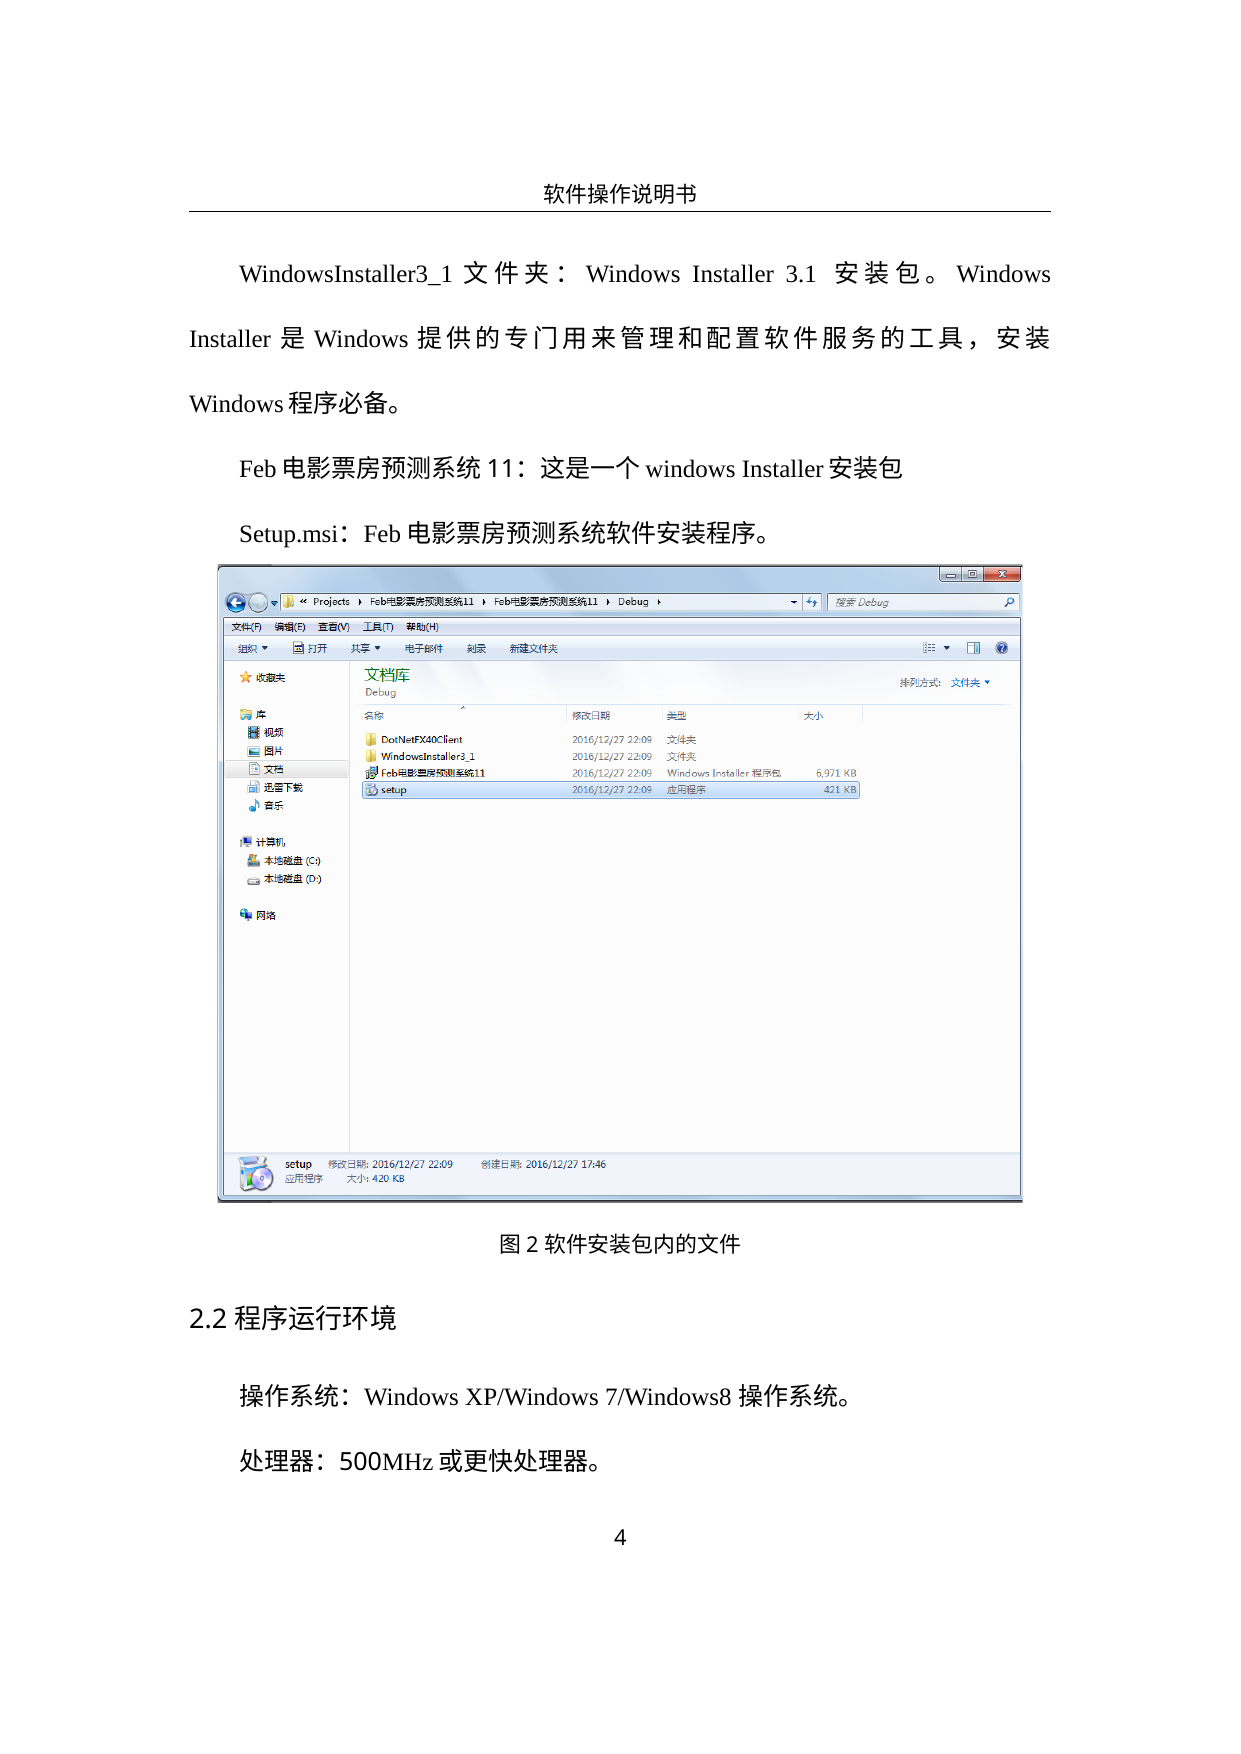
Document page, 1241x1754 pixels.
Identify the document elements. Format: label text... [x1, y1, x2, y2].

text 图2 软件安装包内的文件 [189, 1227, 1051, 1259]
text 处理器：500MHz或更快处理器。 [189, 1427, 1051, 1492]
text WindowsInstaller3_1文件夹：Windows Installer 3.1 安装包。Windows Installer是Windows提供的专门用来管理和配置软件服务的工具，安装Windows程序必备。 [189, 239, 1051, 434]
text Feb电影票房预测系统11：这是一个windows Installer安装包 [189, 434, 1051, 499]
text 2.2 程序运行环境 [189, 1284, 1051, 1349]
picture [217, 564, 1023, 1203]
text 操作系统：Windows XP/Windows 7/Windows8 操作系统。 [189, 1362, 1051, 1427]
text Setup.msi：Feb电影票房预测系统软件安装程序。 [189, 499, 1051, 564]
